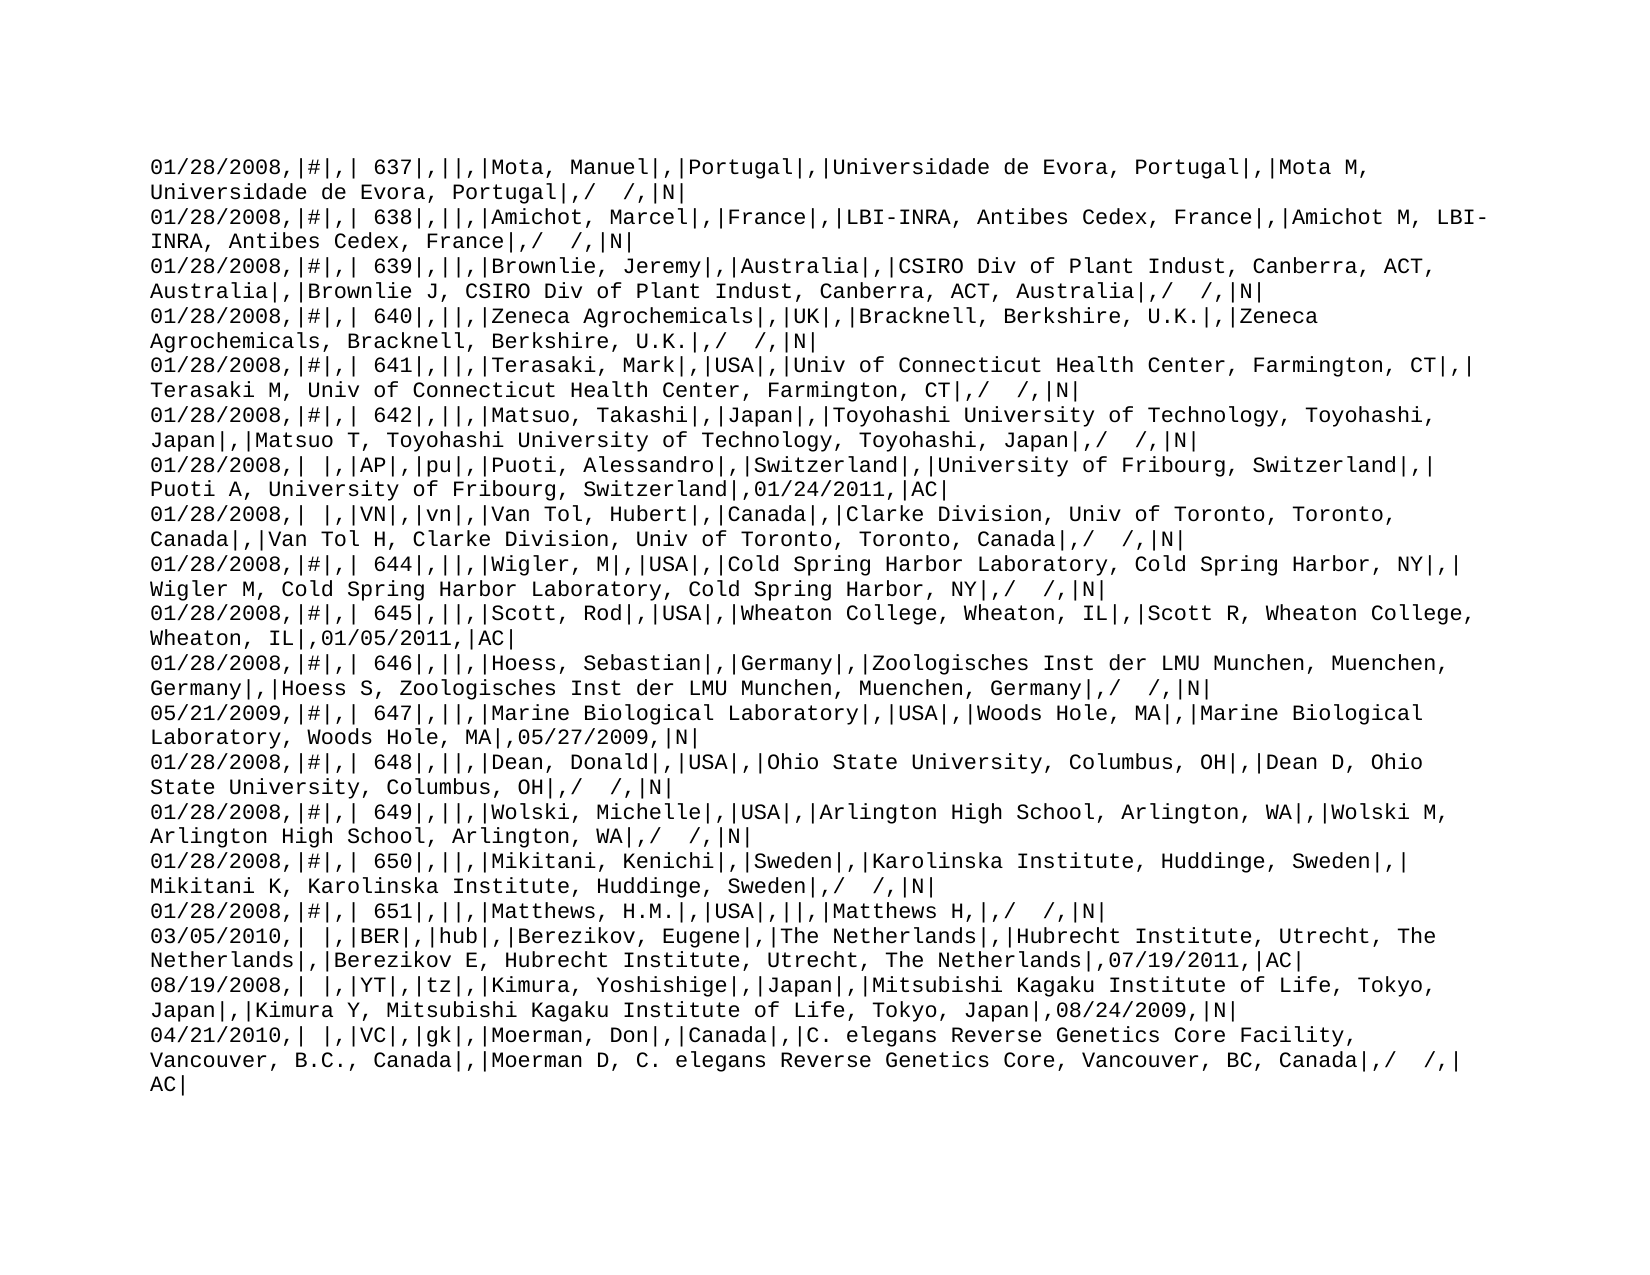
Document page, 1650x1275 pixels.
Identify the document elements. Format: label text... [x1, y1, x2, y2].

text 01/28/2008,| |,|AP|,|pu|,|Puoti, Alessandro|,|Switzerland|,|University of Fribourg, Switzerland|,|Puoti A, University of Fribourg, Switzerland|,01/24/2011,|AC| [150, 454, 1500, 503]
text 05/21/2009,|#|,| 647|,||,|Marine Biological Laboratory|,|USA|,|Woods Hole, MA|,|Marine Biological Laboratory, Woods Hole, MA|,05/27/2009,|N| [150, 702, 1500, 751]
text 01/28/2008,|#|,| 648|,||,|Dean, Donald|,|USA|,|Ohio State University, Columbus, OH|,|Dean D, Ohio State University, Columbus, OH|,/ /,|N| [150, 751, 1500, 801]
text 01/28/2008,|#|,| 650|,||,|Mikitani, Kenichi|,|Sweden|,|Karolinska Institute, Huddinge, Sweden|,|Mikitani K, Karolinska Institute, Huddinge, Sweden|,/ /,|N| [150, 851, 1500, 900]
text 01/28/2008,|#|,| 640|,||,|Zeneca Agrochemicals|,|UK|,|Bracknell, Berkshire, U.K.|,|Zeneca Agrochemicals, Bracknell, Berkshire, U.K.|,/ /,|N| [150, 305, 1500, 355]
text 01/28/2008,|#|,| 644|,||,|Wigler, M|,|USA|,|Cold Spring Harbor Laboratory, Cold Spring Harbor, NY|,|Wigler M, Cold Spring Harbor Laboratory, Cold Spring Harbor, NY|,/ /,|N| [150, 553, 1500, 603]
text 01/28/2008,|#|,| 646|,||,|Hoess, Sebastian|,|Germany|,|Zoologisches Inst der LMU Munchen, Muenchen, Germany|,|Hoess S, Zoologisches Inst der LMU Munchen, Muenchen, Germany|,/ /,|N| [150, 652, 1500, 702]
text 01/28/2008,|#|,| 642|,||,|Matsuo, Takashi|,|Japan|,|Toyohashi University of Technology, Toyohashi, Japan|,|Matsuo T, Toyohashi University of Technology, Toyohashi, Japan|,/ /,|N| [150, 404, 1500, 454]
text 01/28/2008,|#|,| 649|,||,|Wolski, Michelle|,|USA|,|Arlington High School, Arlington, WA|,|Wolski M, Arlington High School, Arlington, WA|,/ /,|N| [150, 801, 1500, 851]
text 01/28/2008,|#|,| 645|,||,|Scott, Rod|,|USA|,|Wheaton College, Wheaton, IL|,|Scott R, Wheaton College, Wheaton, IL|,01/05/2011,|AC| [150, 603, 1500, 652]
text 01/28/2008,|#|,| 641|,||,|Terasaki, Mark|,|USA|,|Univ of Connecticut Health Center, Farmington, CT|,|Terasaki M, Univ of Connecticut Health Center, Farmington, CT|,/ /,|N| [150, 355, 1500, 404]
text 03/05/2010,| |,|BER|,|hub|,|Berezikov, Eugene|,|The Netherlands|,|Hubrecht Institute, Utrecht, The Netherlands|,|Berezikov E, Hubrecht Institute, Utrecht, The Netherlands|,07/19/2011,|AC| [150, 925, 1500, 974]
text 01/28/2008,|#|,| 651|,||,|Matthews, H.M.|,|USA|,||,|Matthews H,|,/ /,|N| [150, 900, 1500, 925]
text 01/28/2008,|#|,| 639|,||,|Brownlie, Jeremy|,|Australia|,|CSIRO Div of Plant Indust, Canberra, ACT, Australia|,|Brownlie J, CSIRO Div of Plant Indust, Canberra, ACT, Australia|,/ /,|N| [150, 256, 1500, 305]
text 01/28/2008,|#|,| 638|,||,|Amichot, Marcel|,|France|,|LBI-INRA, Antibes Cedex, France|,|Amichot M, LBI-INRA, Antibes Cedex, France|,/ /,|N| [150, 206, 1500, 256]
text 04/21/2010,| |,|VC|,|gk|,|Moerman, Don|,|Canada|,|C. elegans Reverse Genetics Core Facility, Vancouver, B.C., Canada|,|Moerman D, C. elegans Reverse Genetics Core, Vancouver, BC, Canada|,/ /,|AC| [150, 1024, 1500, 1098]
text 01/28/2008,|#|,| 637|,||,|Mota, Manuel|,|Portugal|,|Universidade de Evora, Portugal|,|Mota M, Universidade de Evora, Portugal|,/ /,|N| [150, 156, 1500, 206]
text 01/28/2008,| |,|VN|,|vn|,|Van Tol, Hubert|,|Canada|,|Clarke Division, Univ of Toronto, Toronto, Canada|,|Van Tol H, Clarke Division, Univ of Toronto, Toronto, Canada|,/ /,|N| [150, 503, 1500, 553]
text 08/19/2008,| |,|YT|,|tz|,|Kimura, Yoshishige|,|Japan|,|Mitsubishi Kagaku Institute of Life, Tokyo, Japan|,|Kimura Y, Mitsubishi Kagaku Institute of Life, Tokyo, Japan|,08/24/2009,|N| [150, 974, 1500, 1024]
